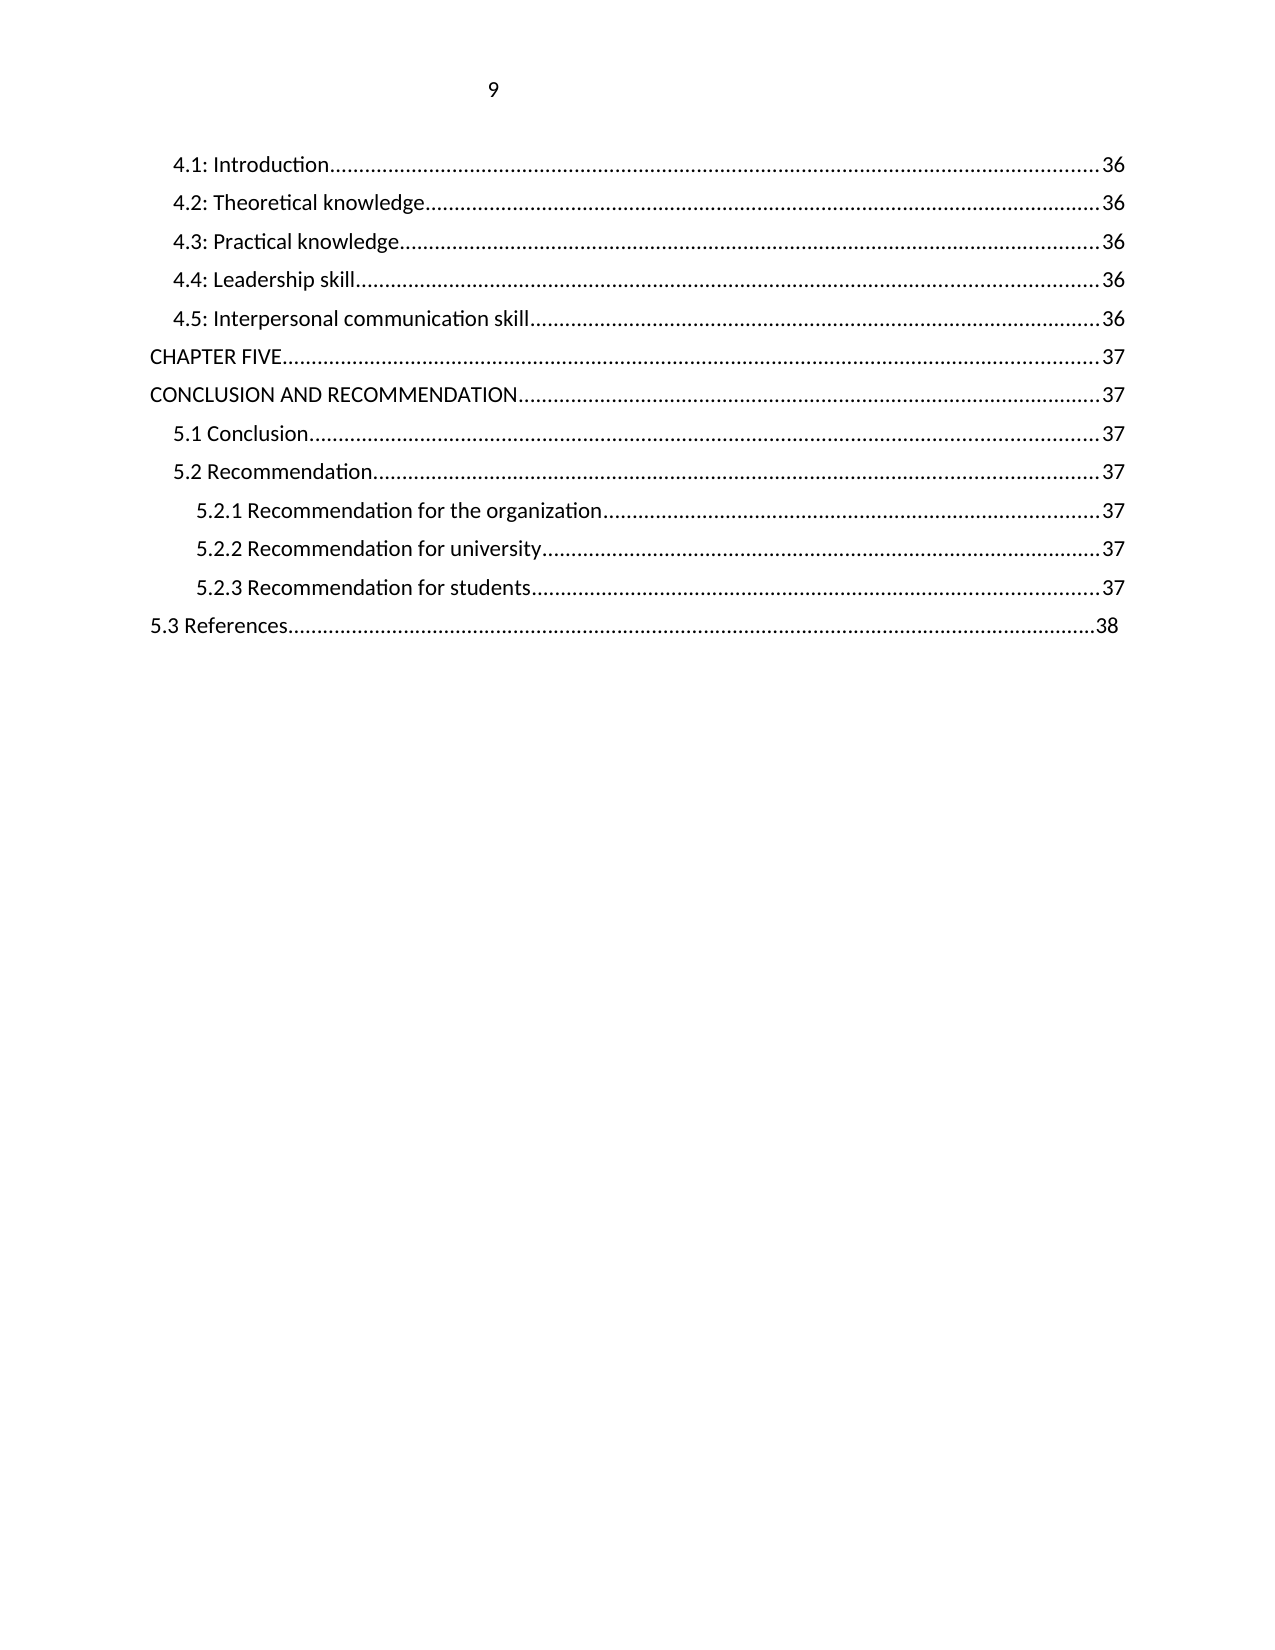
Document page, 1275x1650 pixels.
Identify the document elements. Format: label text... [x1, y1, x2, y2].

text CONCLUSION AND RECOMMENDATION 37 [150, 381, 1125, 409]
text 5.3 References............................................................................................................................................38 [150, 611, 1125, 639]
text 5.2 Recommendation 37 [173, 457, 1125, 486]
text 5.1 Conclusion 37 [173, 419, 1125, 447]
text 4.3: Practical knowledge 36 [173, 227, 1125, 255]
text 4.2: Theoretical knowledge 36 [173, 188, 1125, 216]
text 4.5: Interpersonal communication skill 36 [173, 304, 1125, 332]
text 4.4: Leadership skill 36 [173, 265, 1125, 293]
text 4.1: Introduction 36 [173, 150, 1125, 178]
text 5.2.1 Recommendation for the organization 37 [196, 496, 1125, 524]
text 5.2.3 Recommendation for students 37 [196, 573, 1125, 601]
text CHAPTER FIVE 37 [150, 342, 1125, 370]
text 5.2.2 Recommendation for university 37 [196, 534, 1125, 562]
